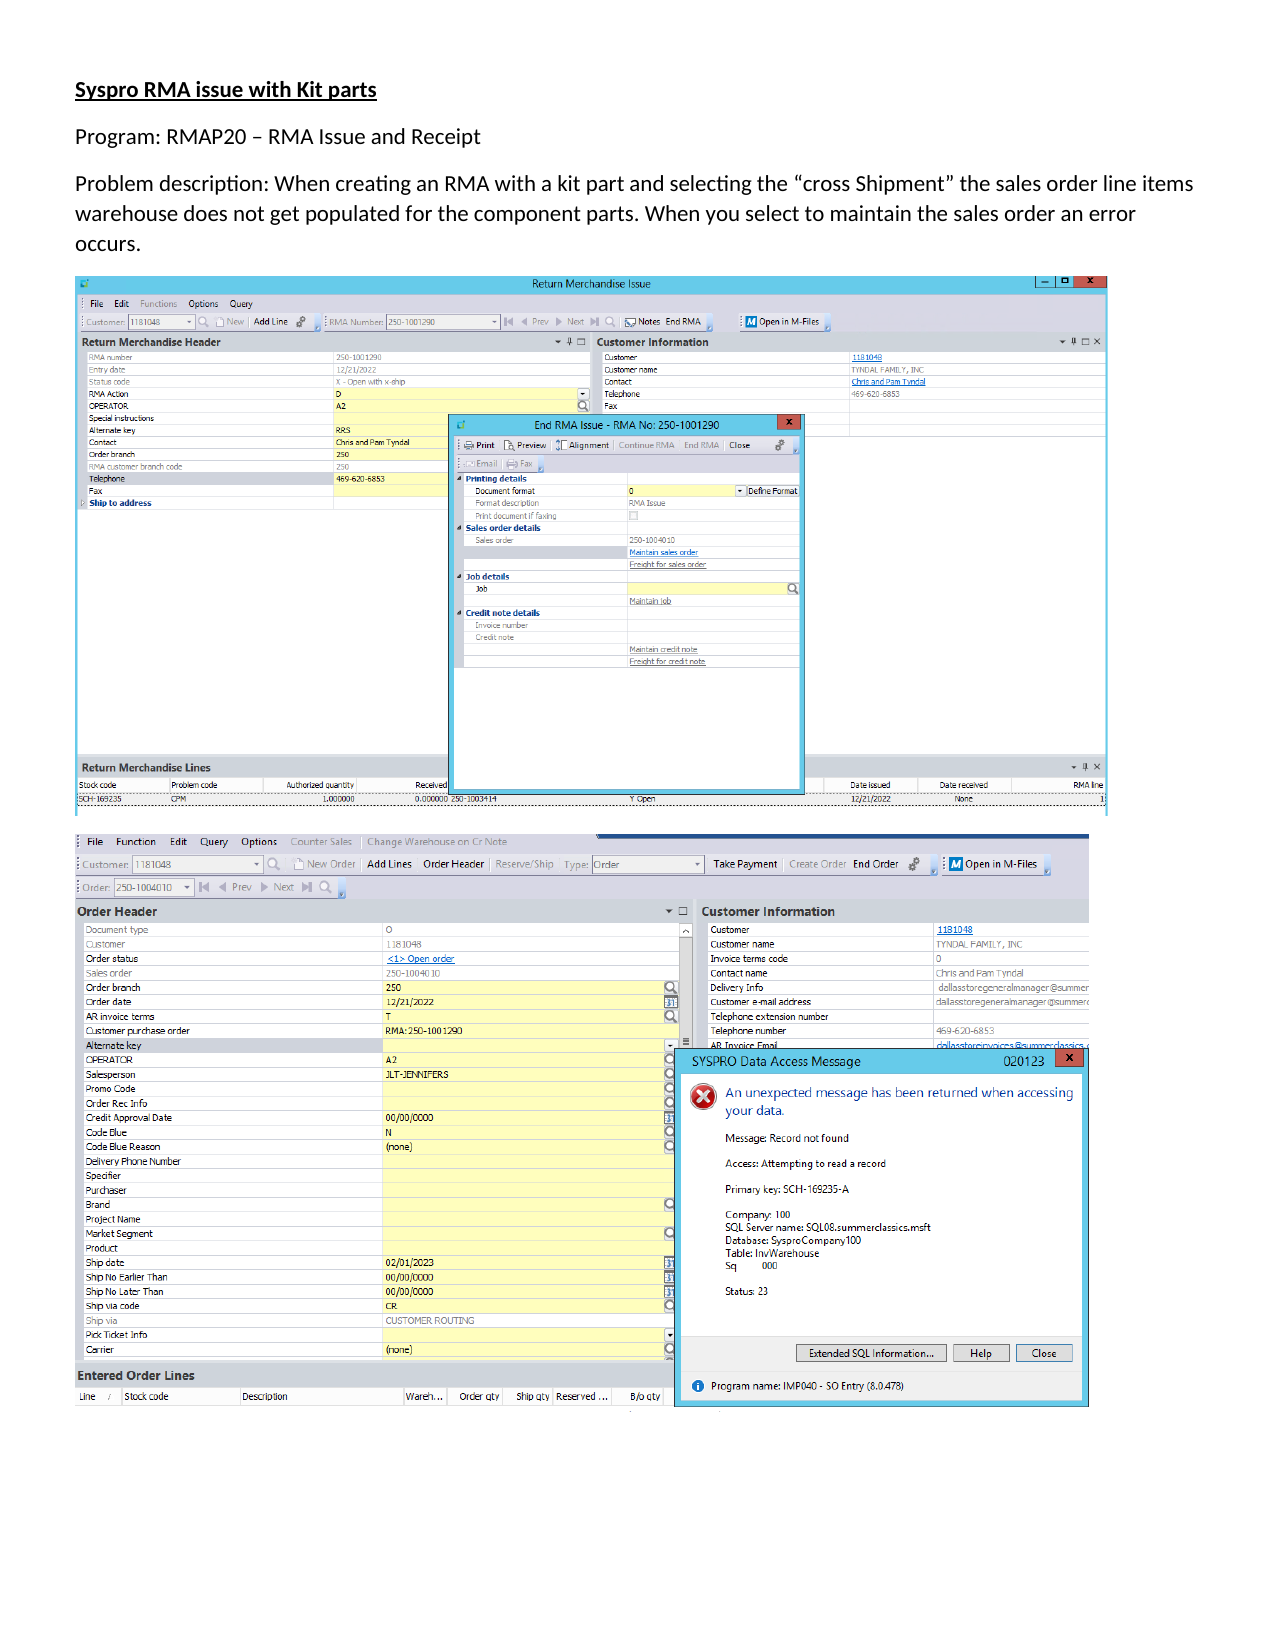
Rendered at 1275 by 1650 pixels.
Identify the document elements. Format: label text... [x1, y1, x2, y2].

text Program: RMAP20 – RMA Issue and Receipt [75, 122, 1200, 150]
picture [75, 276, 1108, 816]
picture [75, 834, 1089, 1412]
text Problem description: When creating an RMA with a kit part and selecting the “cross Shipment” the sales order line items warehouse does not get populated for the component parts. When you select to maintain the sales order an error occurs. [75, 169, 1200, 257]
text Syspro RMA issue with Kit parts [75, 75, 1200, 103]
